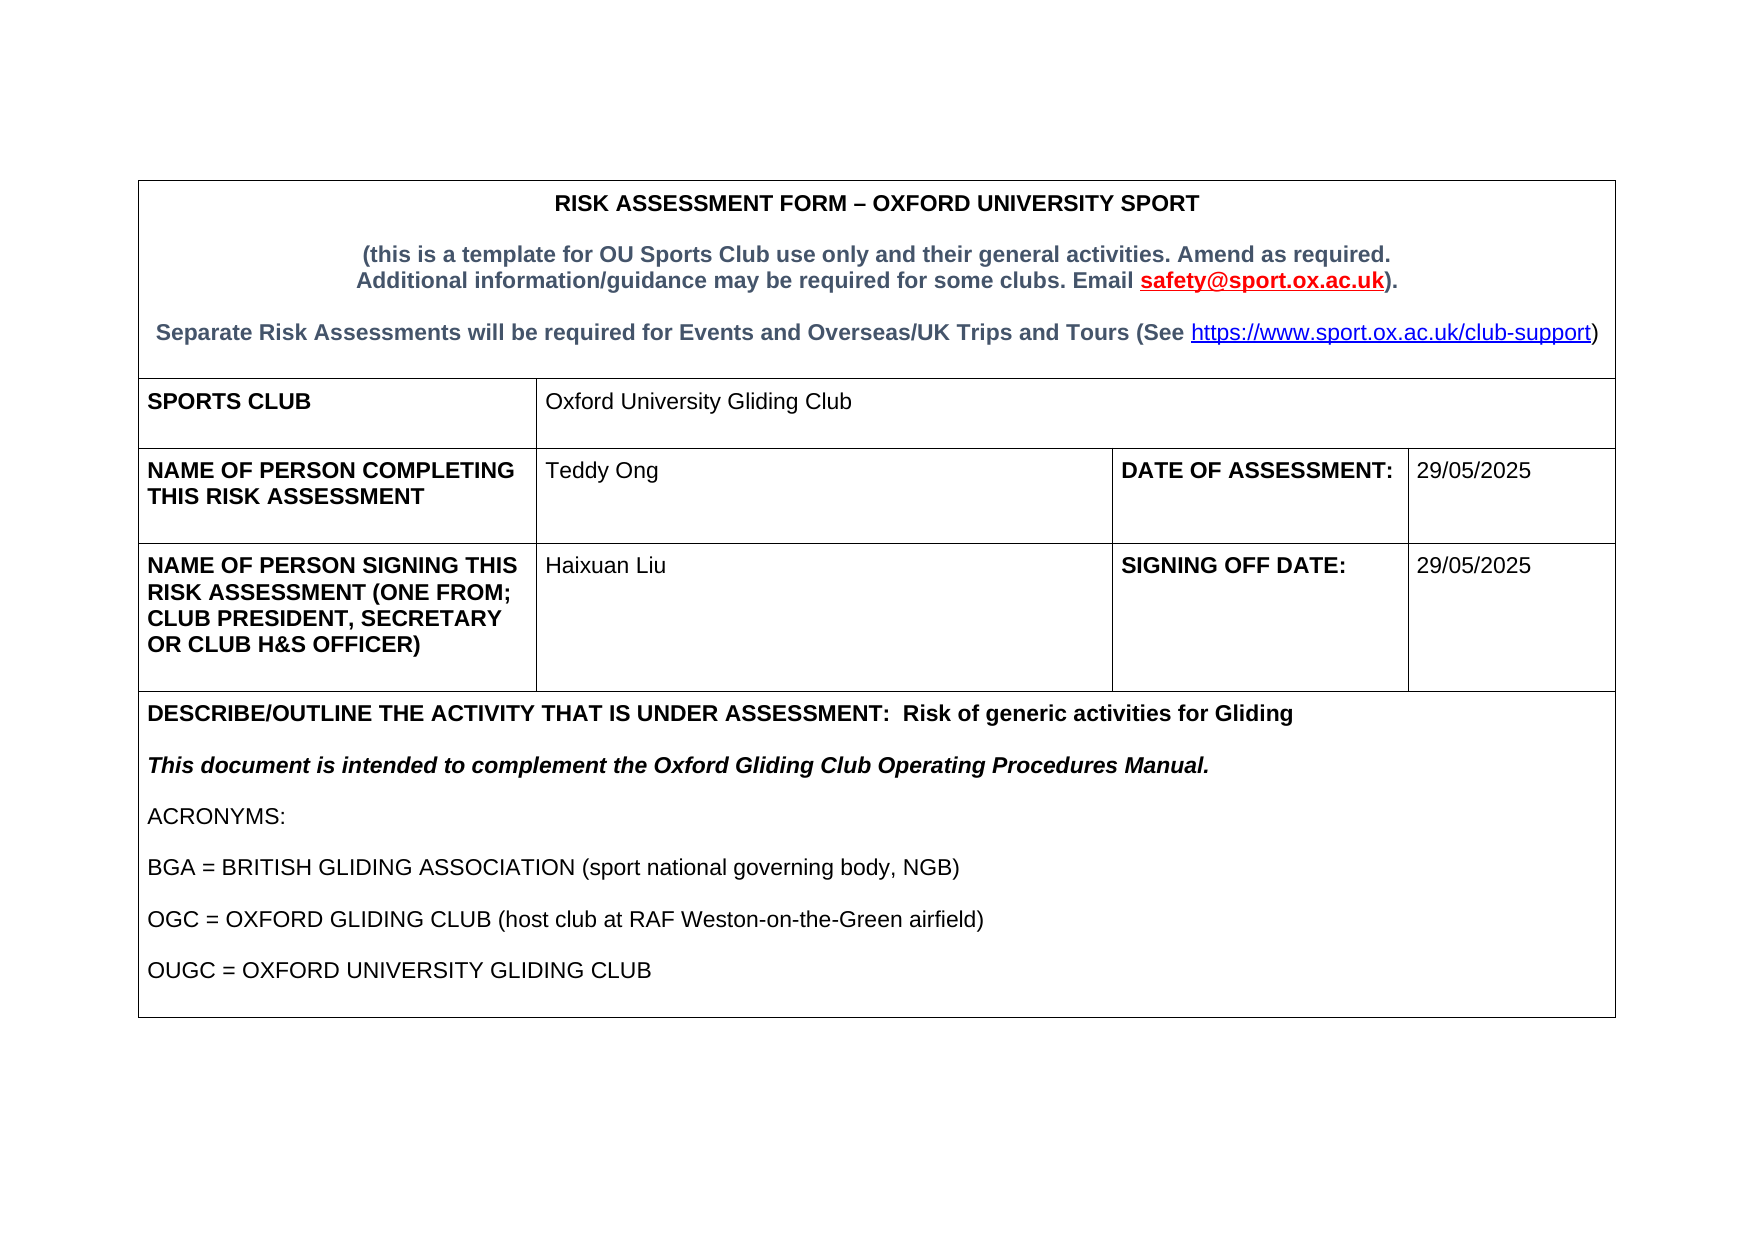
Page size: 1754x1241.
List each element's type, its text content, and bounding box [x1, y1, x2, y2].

table_cell DATE OF ASSESSMENT: [1113, 449, 1408, 543]
table_cell 29/05/2025 [1409, 449, 1615, 543]
table_cell 29/05/2025 [1409, 544, 1615, 691]
table_header RISK ASSESSMENT FORM – OXFORD UNIVERSITY SPORT (this is a template for OU Sports Club use only and their general activities. Amend as required. Additional information/guidance may be required for some clubs. Email safety@sport.ox.ac.uk). Separate Risk Assessments will be required for Events and Overseas/UK Trips and Tours (See https://www.sport.ox.ac.uk/club-support) [139, 181, 1615, 378]
table_cell Teddy Ong [537, 449, 1112, 543]
table_cell Haixuan Liu [537, 544, 1112, 691]
table_cell SPORTS CLUB [139, 379, 536, 447]
table_cell NAME OF PERSON COMPLETING THIS RISK ASSESSMENT [139, 449, 536, 543]
table_cell DESCRIBE/OUTLINE THE ACTIVITY THAT IS UNDER ASSESSMENT: Risk of generic activities for Gliding This document is intended to complement the Oxford Gliding Club Operating Procedures Manual. ACRONYMS: BGA = BRITISH GLIDING ASSOCIATION (sport national governing body, NGB) OGC = OXFORD GLIDING CLUB (host club at RAF Weston-on-the-Green airfield) OUGC = OXFORD UNIVERSITY GLIDING CLUB [139, 692, 1615, 1017]
table_cell SIGNING OFF DATE: [1113, 544, 1408, 691]
table_cell NAME OF PERSON SIGNING THIS RISK ASSESSMENT (ONE FROM; CLUB PRESIDENT, SECRETARY OR CLUB H&S OFFICER) [139, 544, 536, 691]
table_cell Oxford University Gliding Club [537, 379, 1615, 447]
